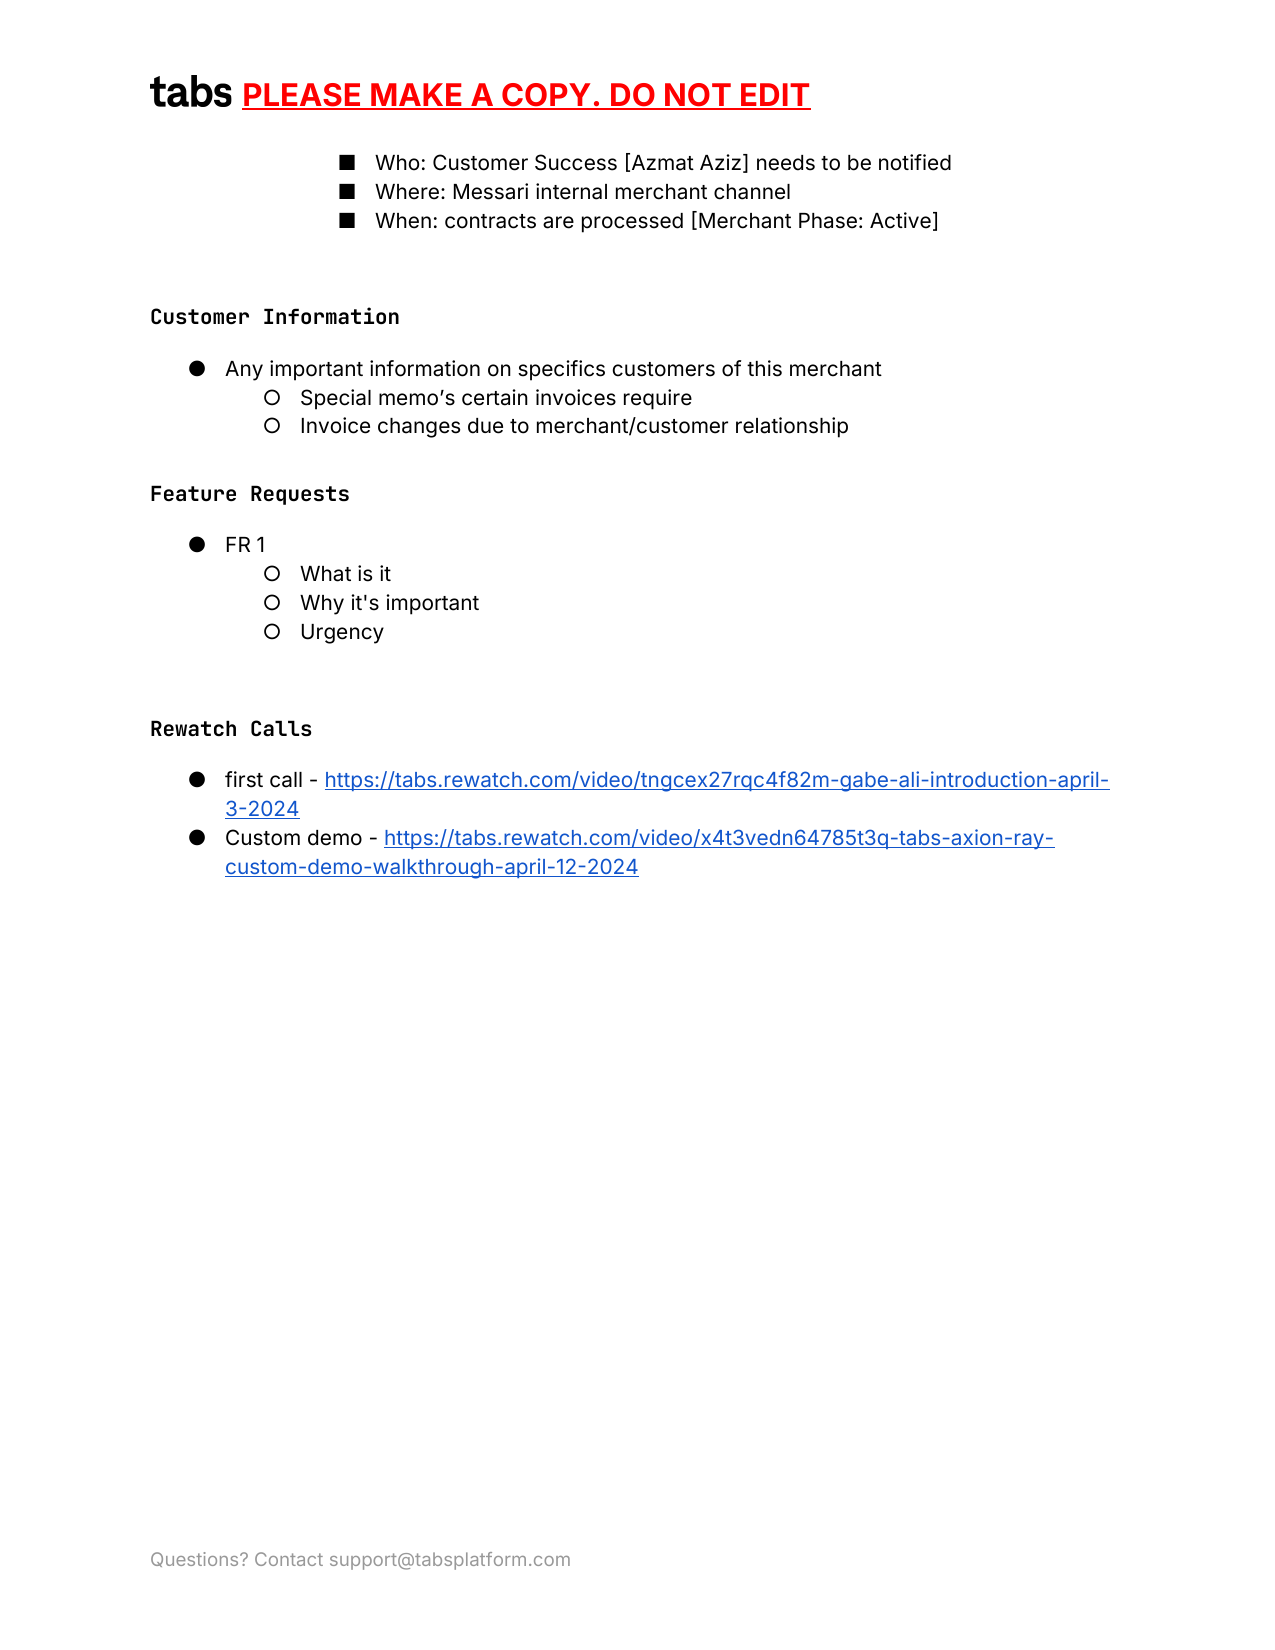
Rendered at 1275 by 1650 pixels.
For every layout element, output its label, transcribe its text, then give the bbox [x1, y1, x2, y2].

list When: contracts are processed [Merchant Phase: Active] [337, 208, 1125, 233]
subtitle Rewatch Calls [150, 715, 1125, 742]
list Where: Messari internal merchant channel [337, 179, 1125, 204]
list Urgency [262, 619, 1125, 645]
list Why it's important [262, 591, 1125, 616]
list Any important information on specifics customers of this merchant [187, 356, 1125, 381]
list first call - https://tabs.rewatch.com/video/tngcex27rqc4f82m-gabe-ali-introduction-april-3-2024 [187, 767, 1125, 822]
list Invoice changes due to merchant/customer relationship [262, 414, 1125, 439]
subtitle Feature Requests [150, 480, 1125, 508]
picture [150, 75, 232, 107]
list FR 1 [187, 533, 1125, 558]
list Special memo’s certain invoices require [262, 385, 1125, 410]
subtitle Customer Information [150, 303, 1125, 331]
list Who: Customer Success [Azmat Aziz] needs to be notified [337, 150, 1125, 175]
list Custom demo - https://tabs.rewatch.com/video/x4t3vedn64785t3q-tabs-axion-ray-custom-demo-walkthrough-april-12-2024 [187, 825, 1125, 879]
list What is it [262, 562, 1125, 587]
